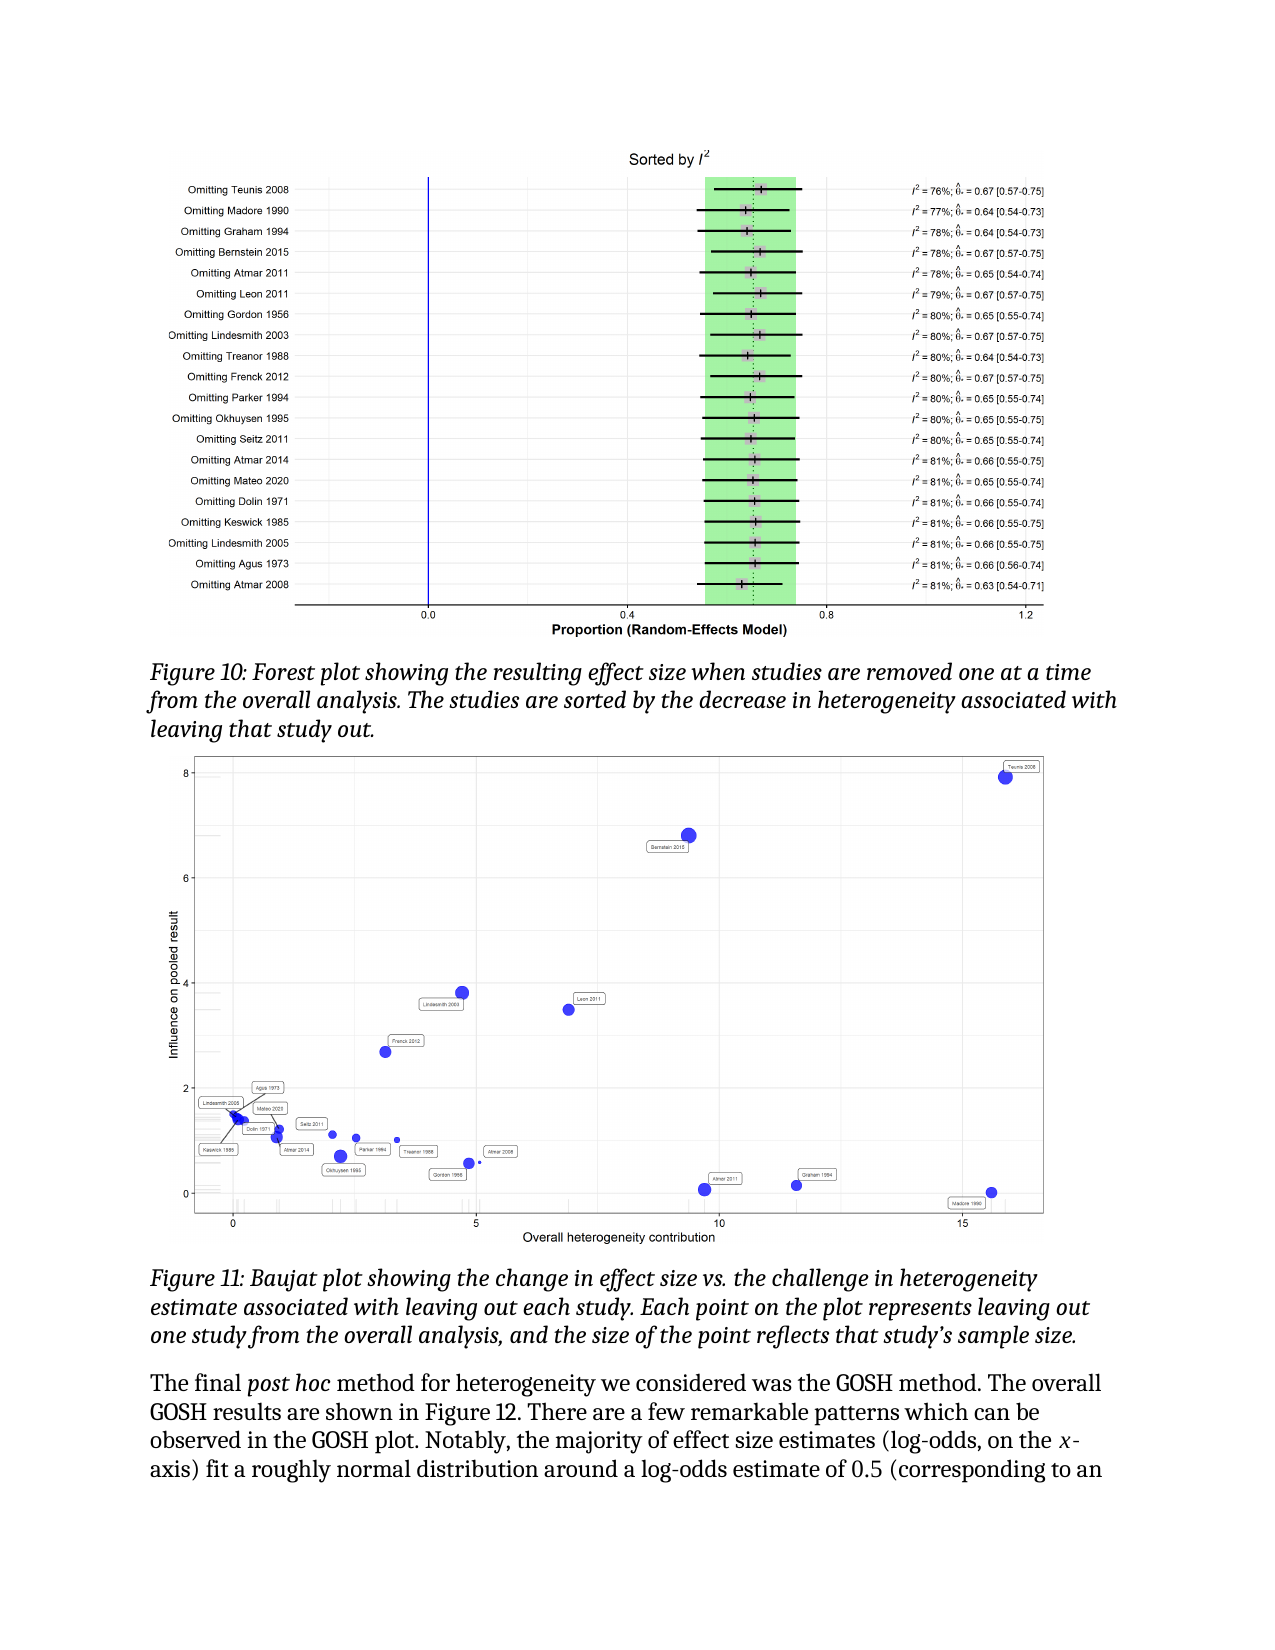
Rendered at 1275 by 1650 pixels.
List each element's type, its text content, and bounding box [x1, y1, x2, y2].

text Figure 11: Baujat plot showing the change in effect size vs. the challenge in heterogeneity estimate associated with leaving out each study. Each point on the plot represents leaving out one study from the overall analysis, and the size of the point reflects that study’s sample size. [150, 1264, 1125, 1350]
picture [168, 756, 1044, 1244]
text Figure 10: Forest plot showing the resulting effect size when studies are removed one at a time from the overall analysis. The studies are sorted by the decrease in heterogeneity associated with leaving that study out. [150, 657, 1125, 744]
picture [168, 150, 1044, 637]
